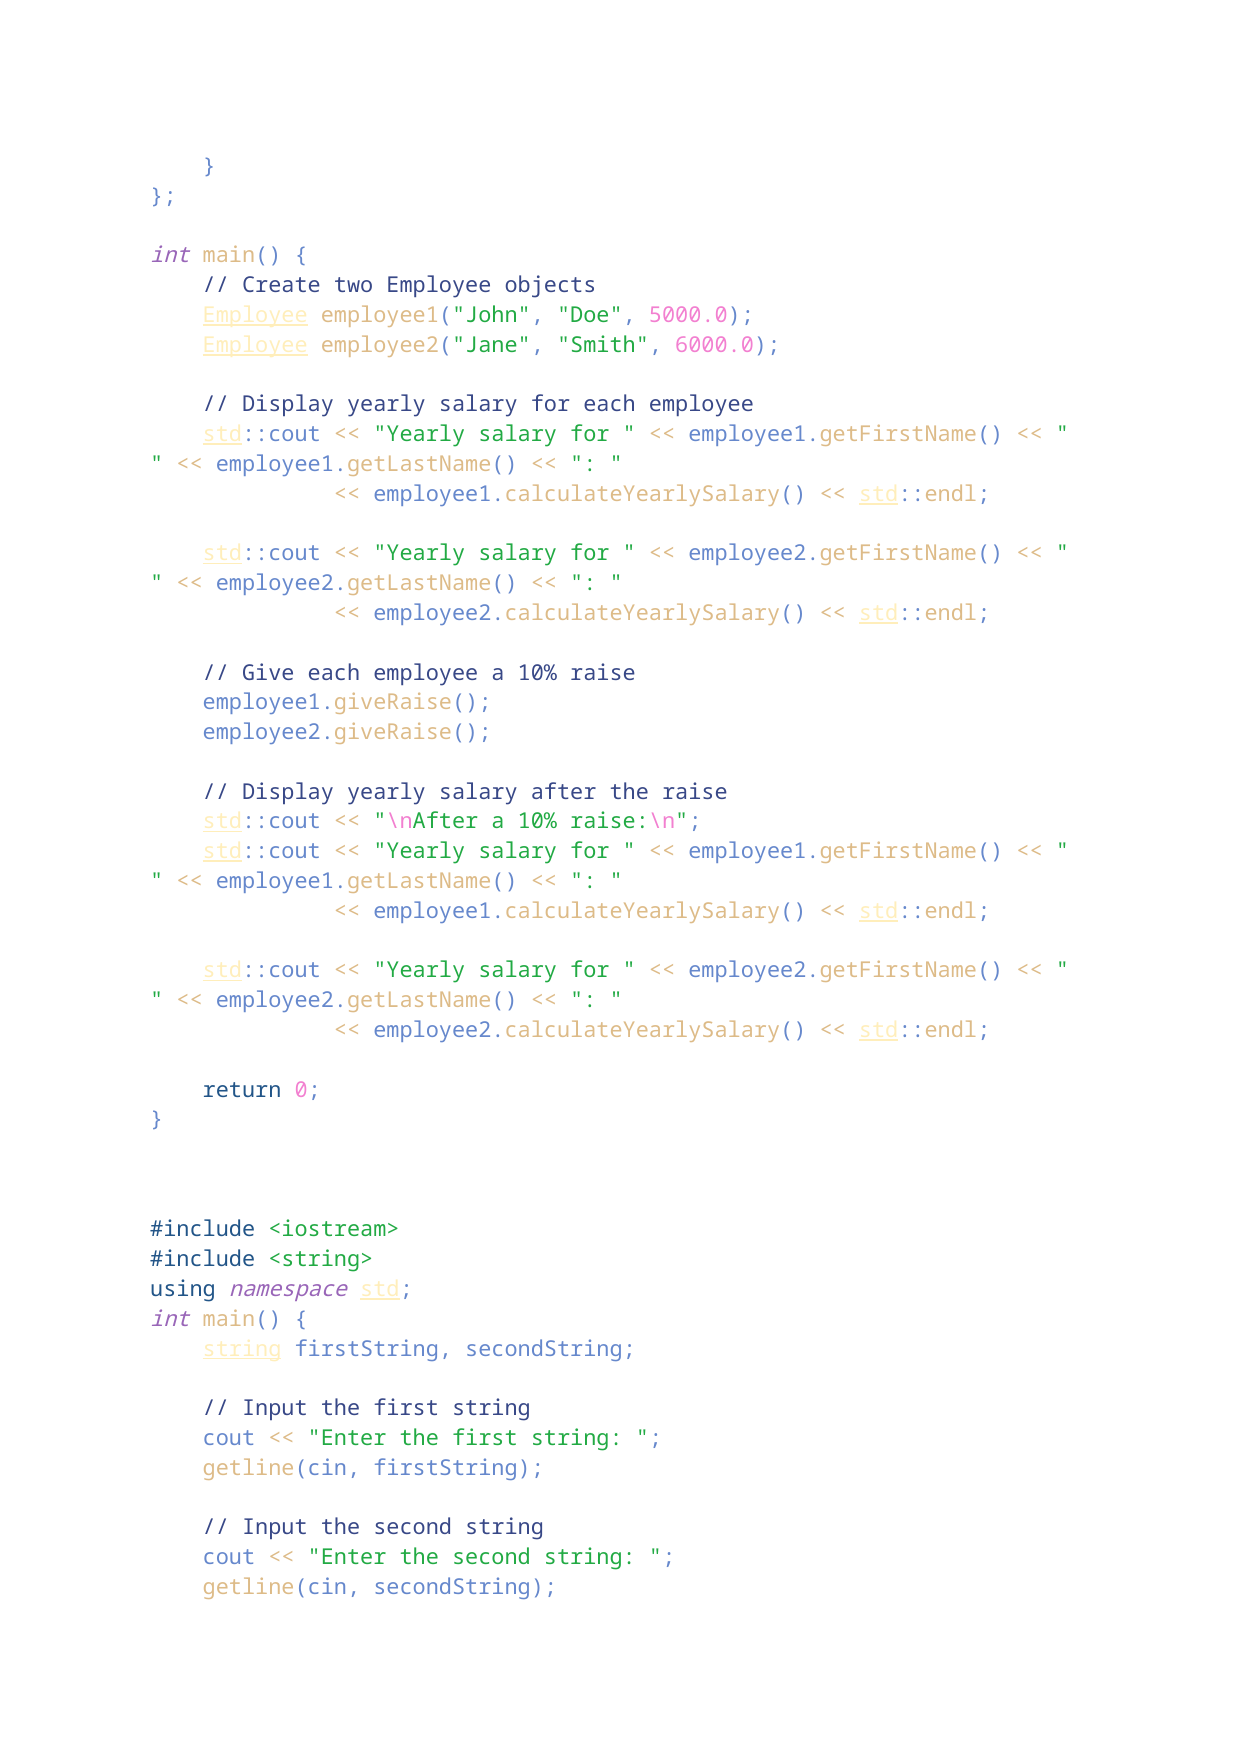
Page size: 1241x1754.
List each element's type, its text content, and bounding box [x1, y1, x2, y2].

text // Display yearly salary for each employee [150, 388, 1090, 418]
text } [150, 1103, 1090, 1133]
text Employee employee2("Jane", "Smith", 6000.0); [150, 329, 1090, 358]
text using namespace std; [150, 1273, 1090, 1303]
text std::cout << "Yearly salary for " << employee1.getFirstName() << " " << employee1.getLastName() << ": " [150, 835, 1090, 895]
text std::cout << "Yearly salary for " << employee2.getFirstName() << " " << employee2.getLastName() << ": " [150, 537, 1090, 597]
text std::cout << "Yearly salary for " << employee1.getFirstName() << " " << employee1.getLastName() << ": " [150, 418, 1090, 478]
text getline(cin, secondString); [150, 1571, 1090, 1601]
text int main() { [150, 1303, 1090, 1332]
text }; [150, 180, 1090, 209]
text std::cout << "\nAfter a 10% raise:\n"; [150, 805, 1090, 835]
text // Input the first string [150, 1392, 1090, 1422]
text << employee1.calculateYearlySalary() << std::endl; [150, 478, 1090, 507]
text std::cout << "Yearly salary for " << employee2.getFirstName() << " " << employee2.getLastName() << ": " [150, 954, 1090, 1014]
text int main() { [150, 239, 1090, 269]
text // Give each employee a 10% raise [150, 656, 1090, 686]
text employee1.giveRaise(); [150, 686, 1090, 716]
text // Input the second string [150, 1511, 1090, 1541]
text #include <string> [150, 1243, 1090, 1273]
text << employee2.calculateYearlySalary() << std::endl; [150, 1014, 1090, 1044]
text return 0; [150, 1073, 1090, 1103]
text cout << "Enter the first string: "; [150, 1422, 1090, 1452]
text #include <iostream> [150, 1213, 1090, 1243]
text string firstString, secondString; [150, 1332, 1090, 1362]
text cout << "Enter the second string: "; [150, 1541, 1090, 1571]
text // Create two Employee objects [150, 269, 1090, 299]
text } [150, 150, 1090, 180]
text << employee2.calculateYearlySalary() << std::endl; [150, 597, 1090, 627]
text Employee employee1("John", "Doe", 5000.0); [150, 299, 1090, 329]
text // Display yearly salary after the raise [150, 776, 1090, 805]
text getline(cin, firstString); [150, 1452, 1090, 1481]
text << employee1.calculateYearlySalary() << std::endl; [150, 895, 1090, 924]
text employee2.giveRaise(); [150, 716, 1090, 746]
